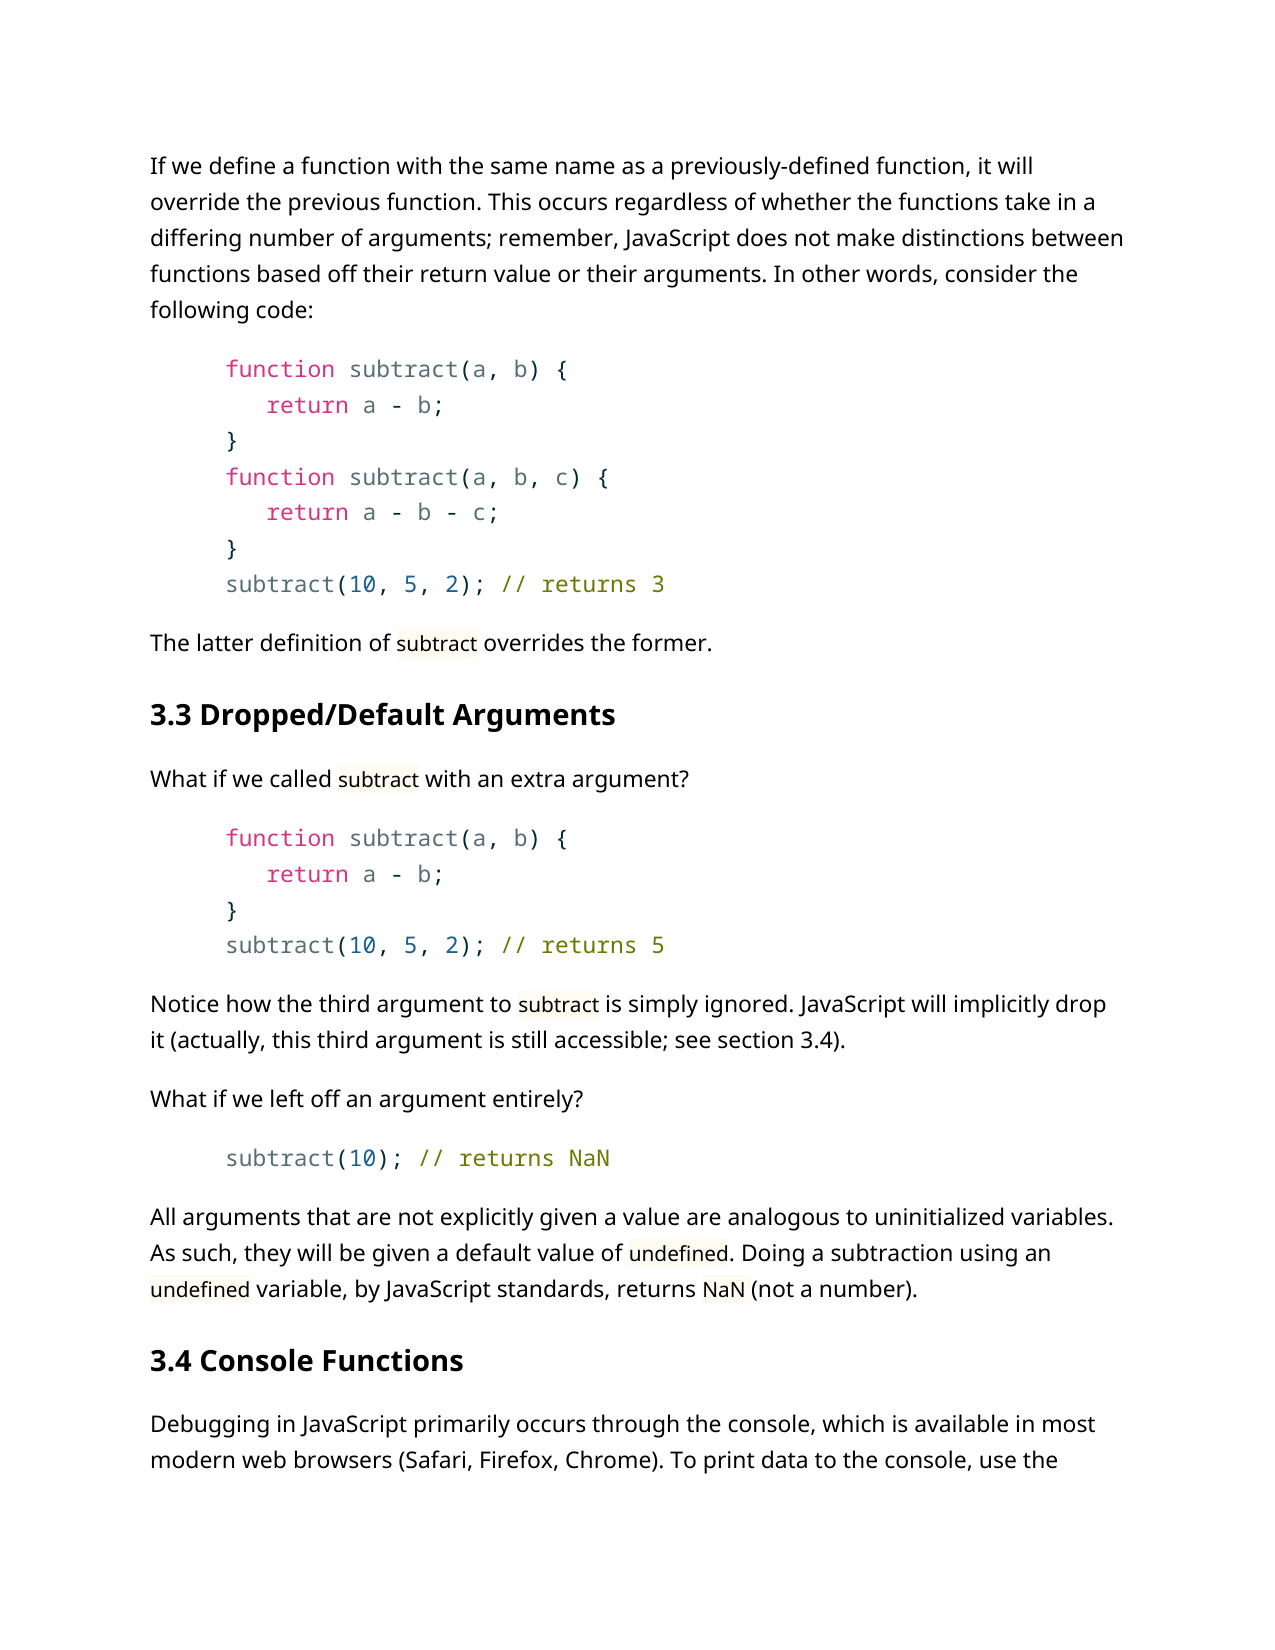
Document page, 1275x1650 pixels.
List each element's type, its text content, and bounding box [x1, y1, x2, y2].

text subtract(10); // returns NaN [225, 1142, 1125, 1173]
text Notice how the third argument to subtract is simply ignored. JavaScript will implicitly drop it (actually, this third argument is still accessible; see section 3.4). [150, 988, 1125, 1056]
text function subtract(a, b, c) { [225, 460, 1125, 492]
text return a - b; [225, 388, 1125, 420]
text All arguments that are not explicitly given a value are analogous to uninitialized variables. As such, they will be given a default value of undefined. Doing a subtraction using an undefined variable, by JavaScript standards, returns NaN (not a number). [150, 1201, 1125, 1304]
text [150, 1408, 1125, 1476]
text return a - b - c; [225, 496, 1125, 528]
text function subtract(a, b) { [225, 822, 1125, 853]
subtitle 3.4 Console Functions [150, 1340, 1125, 1379]
text subtract(10, 5, 2); // returns 5 [225, 929, 1125, 961]
text } [225, 893, 1125, 925]
text The latter definition of subtract overrides the former. [150, 627, 1125, 658]
text return a - b; [225, 858, 1125, 889]
text } [225, 532, 1125, 563]
text If we define a function with the same name as a previously-defined function, it will override the previous function. This occurs regardless of whether the functions take in a differing number of arguments; remember, JavaScript does not make distinctions between functions based off their return value or their arguments. In other words, consider the following code: [150, 150, 1125, 325]
subtitle 3.3 Dropped/Default Arguments [150, 694, 1125, 734]
text function subtract(a, b) { [225, 353, 1125, 384]
text subtract(10, 5, 2); // returns 3 [225, 568, 1125, 599]
text What if we left off an argument entirely? [150, 1083, 1125, 1114]
text } [150, 424, 1125, 456]
text What if we called subtract with an extra argument? [150, 763, 1125, 794]
